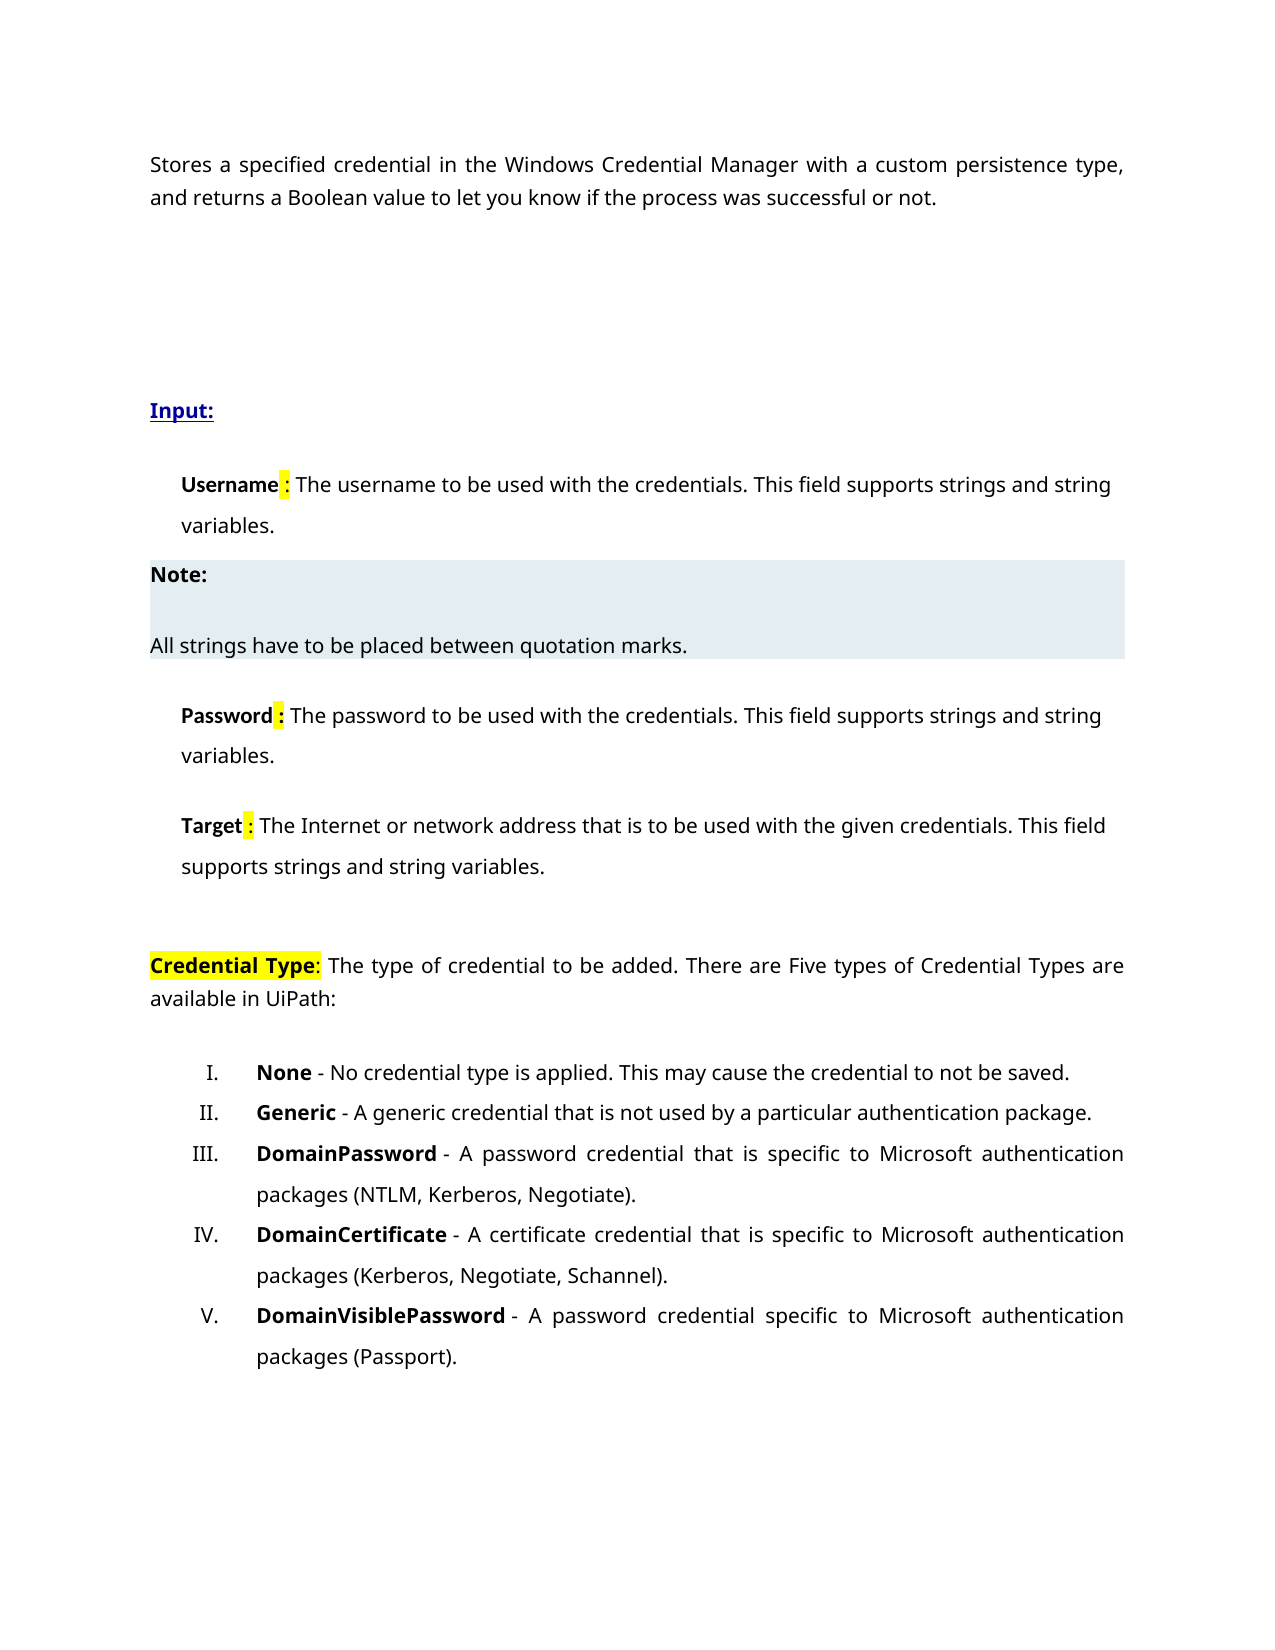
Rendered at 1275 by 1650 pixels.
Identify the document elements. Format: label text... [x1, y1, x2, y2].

list None - No credential type is applied. This may cause the credential to not be saved. [219, 1046, 1125, 1086]
text Credential Type: The type of credential to be added. There are Five types of Credential Types are available in UiPath: [150, 951, 1125, 1012]
subtitle Note: [150, 560, 1125, 589]
list DomainCertificate - A certificate credential that is specific to Microsoft authentication packages (Kerberos, Negotiate, Schannel). [219, 1208, 1125, 1289]
list DomainVisiblePassword - A password credential specific to Microsoft authentication packages (Passport). [219, 1289, 1125, 1371]
list DomainPassword - A password credential that is specific to Microsoft authentication packages (NTLM, Kerberos, Negotiate). [219, 1127, 1125, 1208]
text Password : The password to be used with the credentials. This field supports strings and string variables. [181, 689, 1125, 770]
text Target : The Internet or network address that is to be used with the given credentials. This field supports strings and string variables. [181, 799, 1125, 880]
text Username : The username to be used with the credentials. This field supports strings and string variables. [181, 458, 1125, 539]
text All strings have to be placed between quotation marks. [150, 622, 1125, 659]
list Generic - A generic credential that is not used by a particular authentication package. [219, 1086, 1125, 1127]
text Input: [150, 396, 1125, 425]
text Stores a specified credential in the Windows Credential Manager with a custom persistence type, and returns a Boolean value to let you know if the process was successful or not. [150, 150, 1125, 211]
